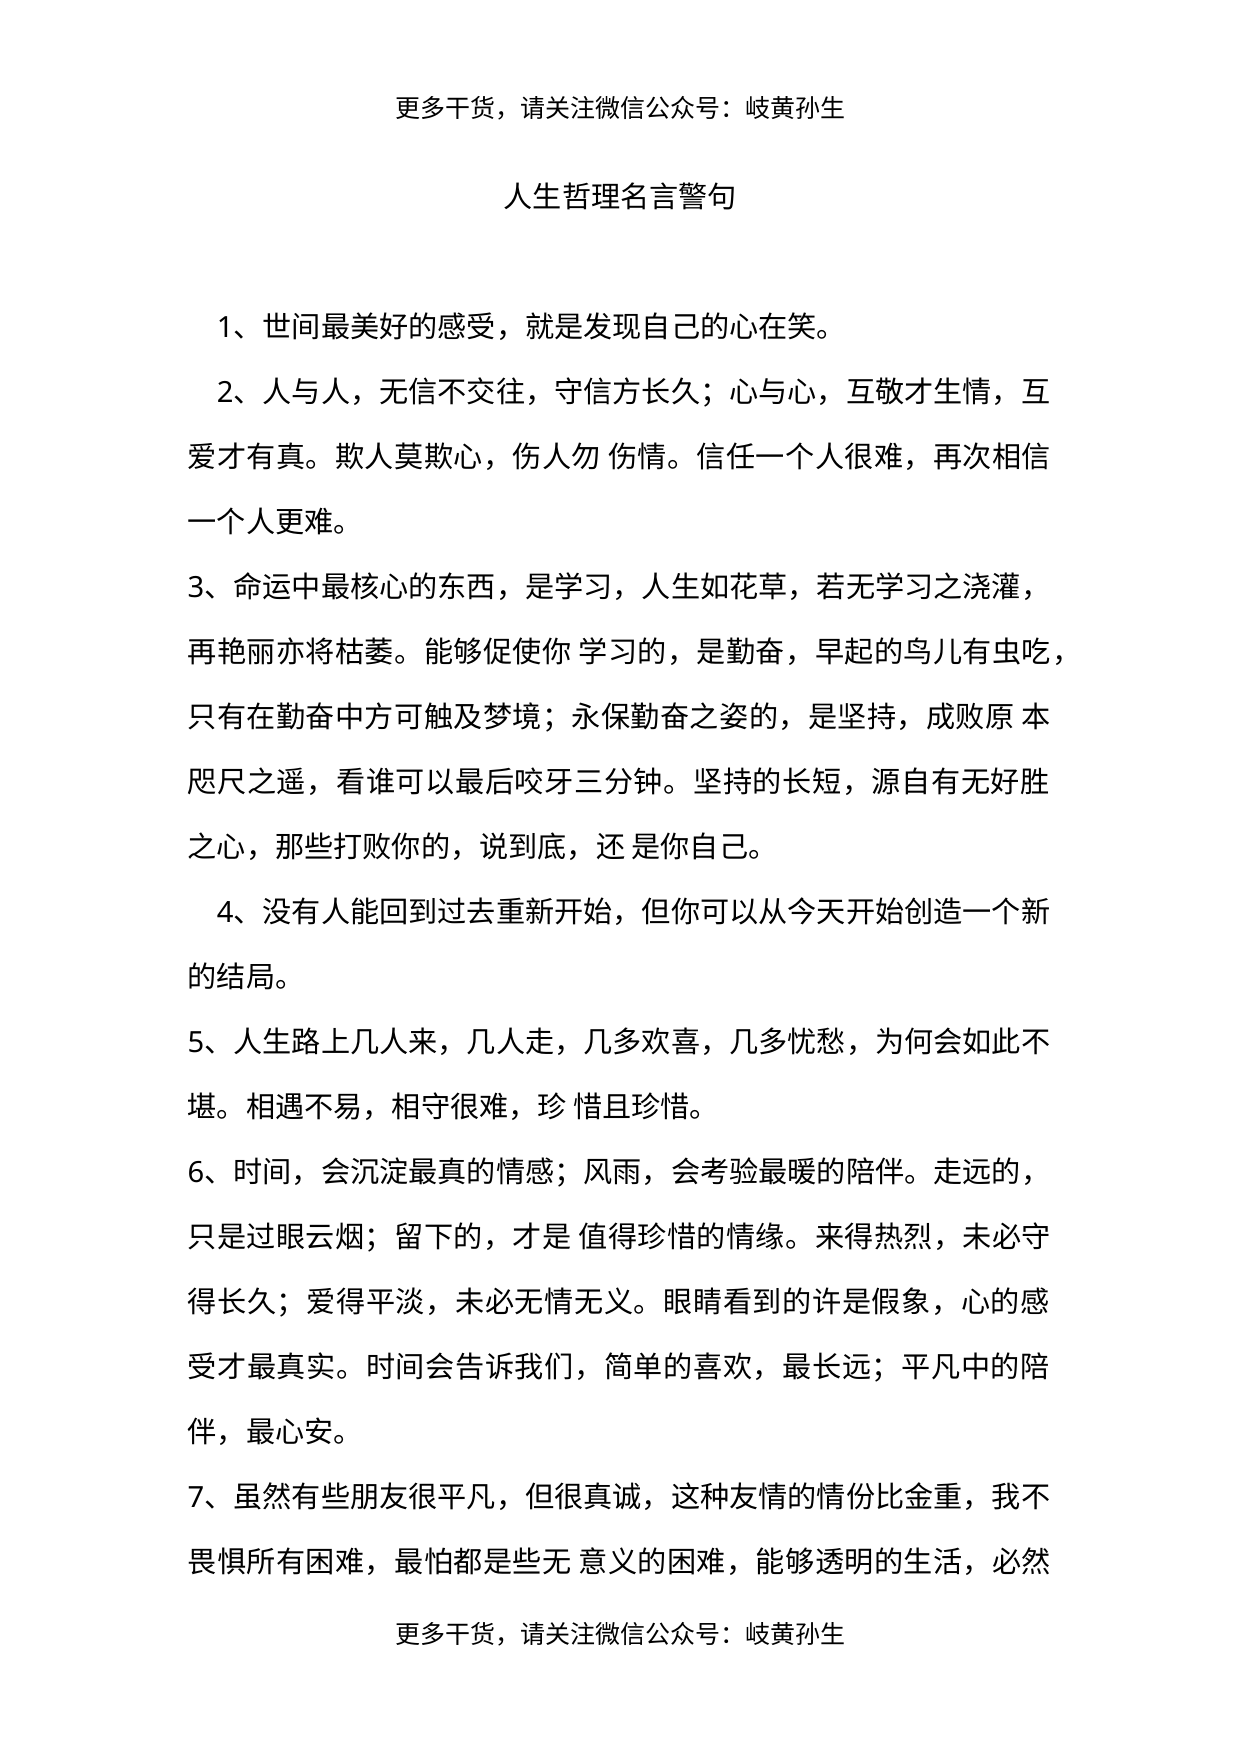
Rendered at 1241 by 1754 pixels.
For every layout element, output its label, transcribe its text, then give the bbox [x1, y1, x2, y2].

text 人生哲理名言警句 [187, 162, 1053, 227]
text 5、人生路上几人来，几人走，几多欢喜，几多忧愁，为何会如此不堪。相遇不易，相守很难，珍 惜且珍惜。 [187, 1007, 1053, 1137]
text 1、世间最美好的感受，就是发现自己的心在笑。 [187, 292, 1053, 357]
text 3、命运中最核心的东西，是学习，人生如花草，若无学习之浇灌，再艳丽亦将枯萎。能够促使你 学习的，是勤奋，早起的鸟儿有虫吃，只有在勤奋中方可触及梦境；永保勤奋之姿的，是坚持，成败原 本咫尺之遥，看谁可以最后咬牙三分钟。坚持的长短，源自有无好胜之心，那些打败你的，说到底，还 是你自己。 [187, 552, 1053, 877]
text 6、时间，会沉淀最真的情感；风雨，会考验最暖的陪伴。走远的，只是过眼云烟；留下的，才是 值得珍惜的情缘。来得热烈，未必守得长久；爱得平淡，未必无情无义。眼睛看到的许是假象，心的感 受才最真实。时间会告诉我们，简单的喜欢，最长远；平凡中的陪伴，最心安。 [187, 1137, 1053, 1462]
text 2、人与人，无信不交往，守信方长久；心与心，互敬才生情，互爱才有真。欺人莫欺心，伤人勿 伤情。信任一个人很难，再次相信一个人更难。 [187, 357, 1053, 552]
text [187, 1462, 1053, 1592]
text 4、没有人能回到过去重新开始，但你可以从今天开始创造一个新的结局。 [187, 877, 1053, 1007]
